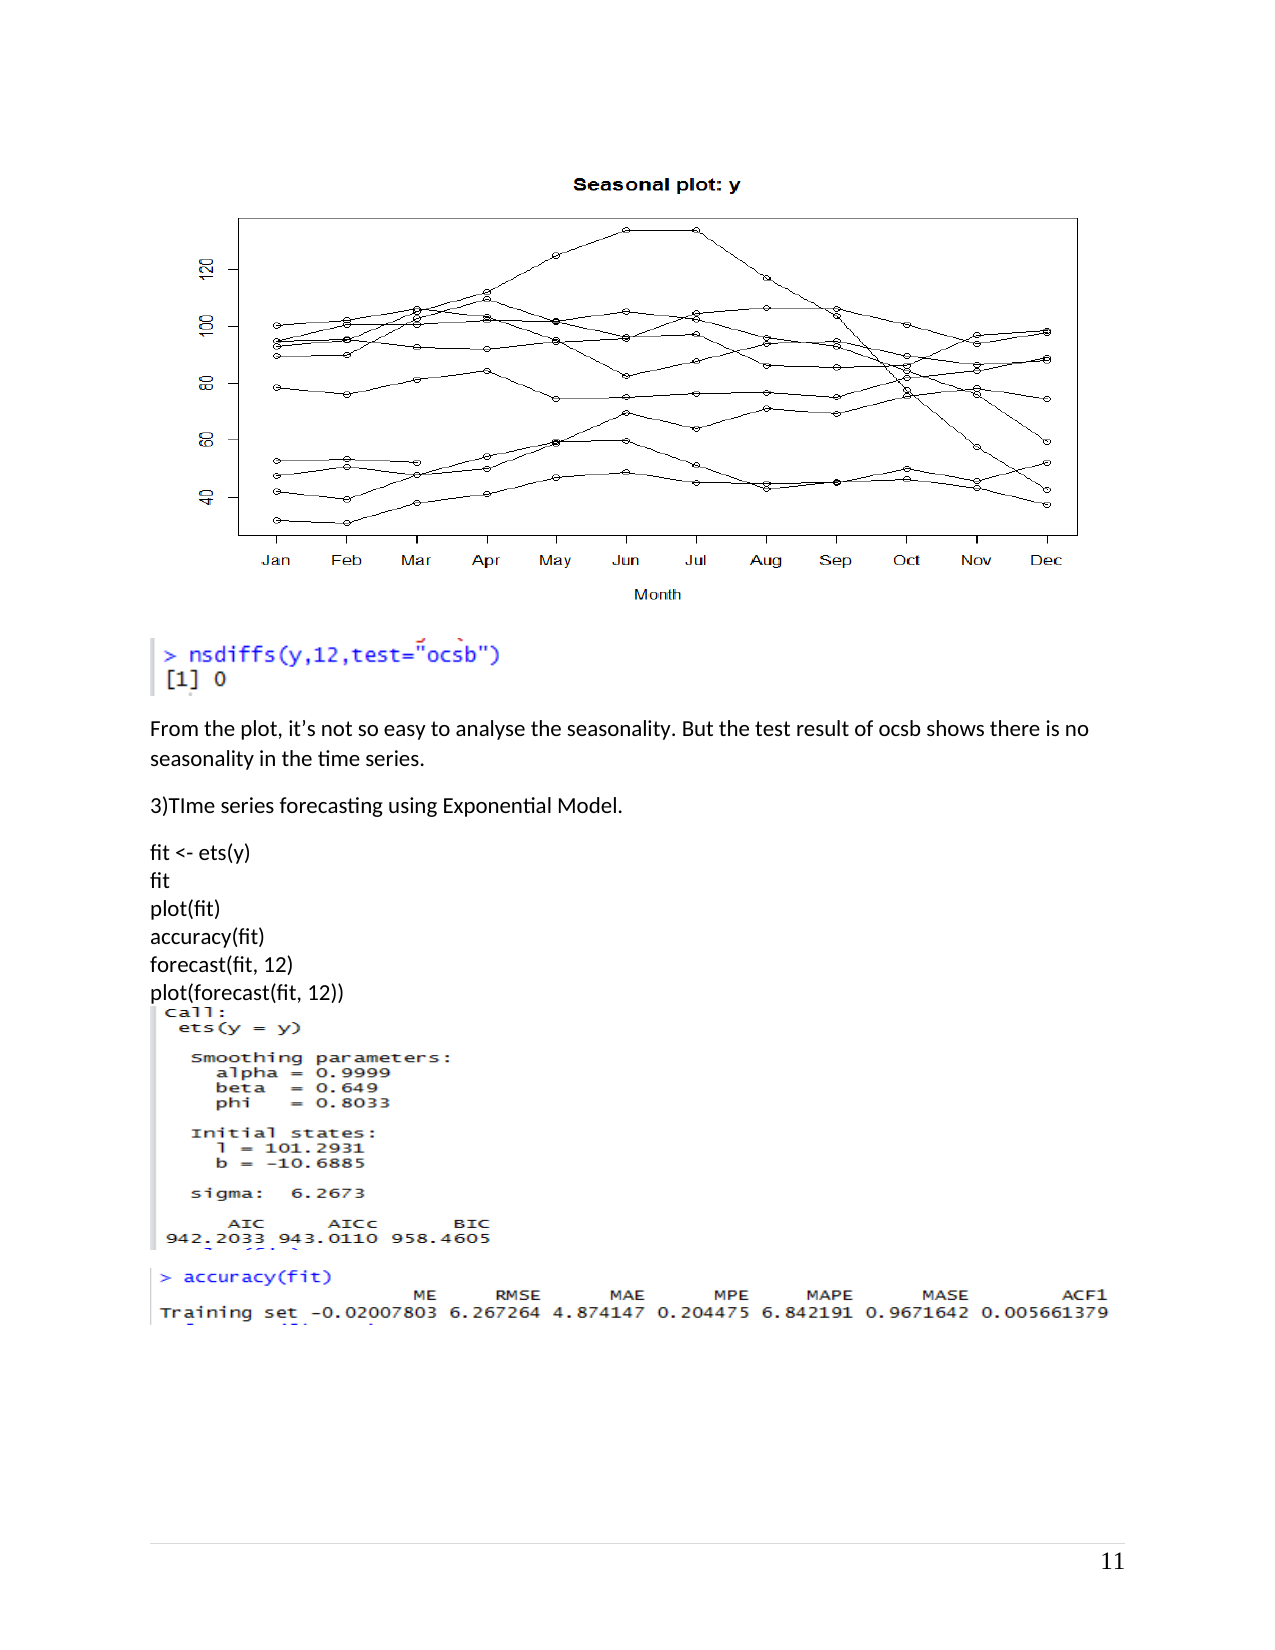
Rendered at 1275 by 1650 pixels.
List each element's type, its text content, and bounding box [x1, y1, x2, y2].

text From the plot, it’s not so easy to analyse the seasonality. But the test result of ocsb shows there is no seasonality in the time series. [150, 714, 1125, 772]
picture [150, 1006, 535, 1250]
text accuracy(fit) [150, 922, 1125, 950]
picture [150, 150, 1124, 620]
picture [150, 1268, 1125, 1325]
text fit <- ets(y) [150, 838, 1125, 866]
text fit [150, 866, 1125, 894]
text 3)TIme series forecasting using Exponential Model. [150, 791, 1125, 819]
text forecast(fit, 12) [150, 950, 1125, 978]
text plot(fit) [150, 894, 1125, 922]
text plot(forecast(fit, 12)) [150, 978, 1125, 1006]
picture [150, 638, 524, 696]
